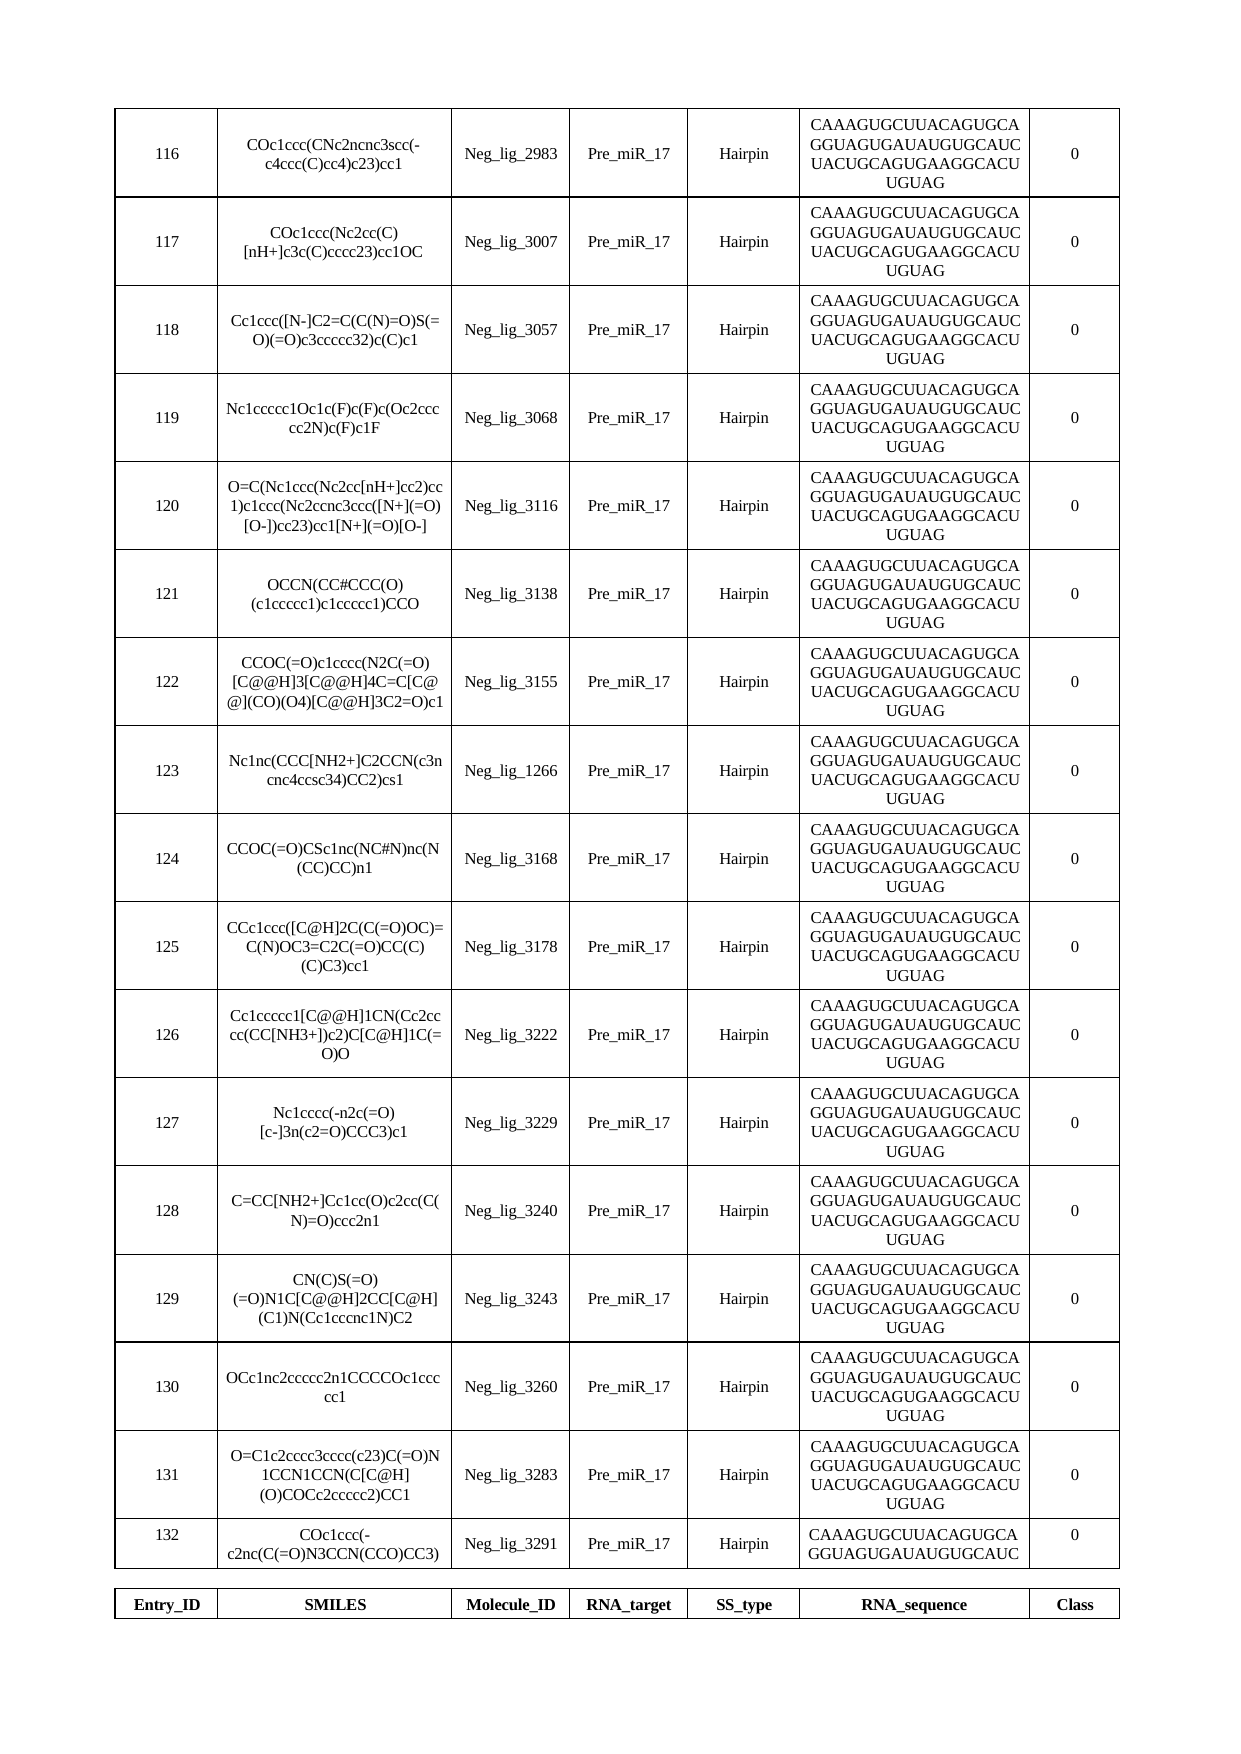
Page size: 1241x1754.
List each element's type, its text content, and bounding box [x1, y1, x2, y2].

table_cell Neg_lig_3155 [452, 638, 569, 725]
table_cell CAAAGUGCUUACAGUGCA GGUAGUGAUAUGUGCAUC UACUGCAGUGAAGGCACU UGUAG [800, 902, 1029, 989]
table_cell 0 [1030, 198, 1119, 284]
table_cell Hairpin [688, 990, 799, 1077]
table_cell 130 [116, 1343, 217, 1429]
table_cell Pre_miR_17 [570, 286, 687, 372]
table_cell Pre_miR_17 [570, 1255, 687, 1341]
table_cell 117 [116, 198, 217, 284]
table_cell O=C(Nc1ccc(Nc2cc[nH+]cc2)cc 1)c1ccc(Nc2ccnc3ccc([N+](=O) [O-])cc23)cc1[N+](=O)[O-] [218, 462, 451, 549]
table_cell 0 [1030, 1166, 1119, 1253]
table_cell Neg_lig_3222 [452, 990, 569, 1077]
table_cell CAAAGUGCUUACAGUGCA GGUAGUGAUAUGUGCAUC [800, 1519, 1029, 1567]
table_cell Neg_lig_3240 [452, 1166, 569, 1253]
table_cell 132 [116, 1519, 217, 1567]
table_header RNA_target [570, 1589, 687, 1618]
table_cell 129 [116, 1255, 217, 1341]
table_cell Neg_lig_3283 [452, 1431, 569, 1518]
table_cell Pre_miR_17 [570, 1343, 687, 1429]
table_cell CAAAGUGCUUACAGUGCA GGUAGUGAUAUGUGCAUC UACUGCAGUGAAGGCACU UGUAG [800, 1078, 1029, 1165]
table_cell 128 [116, 1166, 217, 1253]
table_cell 0 [1030, 990, 1119, 1077]
table_cell 0 [1030, 814, 1119, 901]
table_cell Hairpin [688, 286, 799, 372]
table_cell CAAAGUGCUUACAGUGCA GGUAGUGAUAUGUGCAUC UACUGCAGUGAAGGCACU UGUAG [800, 638, 1029, 725]
table_cell Hairpin [688, 902, 799, 989]
table_cell Pre_miR_17 [570, 1166, 687, 1253]
table_cell 131 [116, 1431, 217, 1518]
table_cell CAAAGUGCUUACAGUGCA GGUAGUGAUAUGUGCAUC UACUGCAGUGAAGGCACU UGUAG [800, 726, 1029, 813]
table_cell 122 [116, 638, 217, 725]
table_cell Hairpin [688, 1255, 799, 1341]
table_cell Pre_miR_17 [570, 374, 687, 461]
table_cell Neg_lig_2983 [452, 109, 569, 196]
table_cell CAAAGUGCUUACAGUGCA GGUAGUGAUAUGUGCAUC UACUGCAGUGAAGGCACU UGUAG [800, 1255, 1029, 1341]
table_cell CAAAGUGCUUACAGUGCA GGUAGUGAUAUGUGCAUC UACUGCAGUGAAGGCACU UGUAG [800, 1166, 1029, 1253]
table_cell Neg_lig_3178 [452, 902, 569, 989]
table_cell CAAAGUGCUUACAGUGCA GGUAGUGAUAUGUGCAUC UACUGCAGUGAAGGCACU UGUAG [800, 814, 1029, 901]
table_cell COc1ccc(Nc2cc(C) [nH+]c3c(C)cccc23)cc1OC [218, 198, 451, 284]
table_cell 0 [1030, 462, 1119, 549]
table_header SS_type [688, 1589, 799, 1618]
table_header Molecule_ID [452, 1589, 569, 1618]
table_cell Hairpin [688, 109, 799, 196]
table_cell 0 [1030, 109, 1119, 196]
table_header RNA_sequence [800, 1589, 1029, 1618]
table_cell Hairpin [688, 462, 799, 549]
table_cell CAAAGUGCUUACAGUGCA GGUAGUGAUAUGUGCAUC UACUGCAGUGAAGGCACU UGUAG [800, 1343, 1029, 1429]
table_cell COc1ccc(CNc2ncnc3scc(- c4ccc(C)cc4)c23)cc1 [218, 109, 451, 196]
table_cell CAAAGUGCUUACAGUGCA GGUAGUGAUAUGUGCAUC UACUGCAGUGAAGGCACU UGUAG [800, 550, 1029, 637]
table_cell Pre_miR_17 [570, 462, 687, 549]
table_cell Cc1ccc([N-]C2=C(C(N)=O)S(= O)(=O)c3ccccc32)c(C)c1 [218, 286, 451, 372]
table_cell 120 [116, 462, 217, 549]
table_cell 0 [1030, 286, 1119, 372]
table_cell 118 [116, 286, 217, 372]
table_cell Hairpin [688, 814, 799, 901]
table_cell 0 [1030, 1078, 1119, 1165]
table_cell Hairpin [688, 1166, 799, 1253]
table_cell 0 [1030, 726, 1119, 813]
table_cell COc1ccc(- c2nc(C(=O)N3CCN(CCO)CC3) [218, 1519, 451, 1567]
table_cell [800, 198, 1029, 284]
table_cell Neg_lig_3229 [452, 1078, 569, 1165]
table_header SMILES [218, 1589, 451, 1618]
table_cell Pre_miR_17 [570, 814, 687, 901]
table_cell Neg_lig_3068 [452, 374, 569, 461]
table_cell Hairpin [688, 550, 799, 637]
table_cell 127 [116, 1078, 217, 1165]
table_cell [800, 109, 1029, 196]
table_cell Nc1cccc(-n2c(=O) [c-]3n(c2=O)CCC3)c1 [218, 1078, 451, 1165]
table_cell Hairpin [688, 1078, 799, 1165]
table_cell CAAAGUGCUUACAGUGCA GGUAGUGAUAUGUGCAUC UACUGCAGUGAAGGCACU UGUAG [800, 286, 1029, 372]
table_cell Pre_miR_17 [570, 1078, 687, 1165]
table_cell 0 [1030, 374, 1119, 461]
table_cell Hairpin [688, 1431, 799, 1518]
table_cell 125 [116, 902, 217, 989]
table_cell 123 [116, 726, 217, 813]
table_cell Pre_miR_17 [570, 638, 687, 725]
table_cell Pre_miR_17 [570, 198, 687, 284]
table_cell Neg_lig_3057 [452, 286, 569, 372]
table_cell CCOC(=O)CSc1nc(NC#N)nc(N (CC)CC)n1 [218, 814, 451, 901]
table_cell 119 [116, 374, 217, 461]
table_cell Neg_lig_3168 [452, 814, 569, 901]
table_cell Nc1nc(CCC[NH2+]C2CCN(c3n cnc4ccsc34)CC2)cs1 [218, 726, 451, 813]
table_cell Pre_miR_17 [570, 109, 687, 196]
table_cell Pre_miR_17 [570, 726, 687, 813]
table_cell Hairpin [688, 198, 799, 284]
table_cell 0 [1030, 1255, 1119, 1341]
table_cell O=C1c2cccc3cccc(c23)C(=O)N 1CCN1CCN(C[C@H] (O)COCc2ccccc2)CC1 [218, 1431, 451, 1518]
table_cell Neg_lig_3243 [452, 1255, 569, 1341]
table_cell Neg_lig_3007 [452, 198, 569, 284]
table_cell 124 [116, 814, 217, 901]
table_cell Pre_miR_17 [570, 550, 687, 637]
table_cell Pre_miR_17 [570, 1519, 687, 1567]
table_cell 116 [116, 109, 217, 196]
table_cell 0 [1030, 550, 1119, 637]
table_cell CAAAGUGCUUACAGUGCA GGUAGUGAUAUGUGCAUC UACUGCAGUGAAGGCACU UGUAG [800, 1431, 1029, 1518]
table_cell CCOC(=O)c1cccc(N2C(=O) [C@@H]3[C@@H]4C=C[C@ @](CO)(O4)[C@@H]3C2=O)c1 [218, 638, 451, 725]
table_cell Hairpin [688, 1343, 799, 1429]
table_cell Pre_miR_17 [570, 990, 687, 1077]
table_cell Nc1ccccc1Oc1c(F)c(F)c(Oc2ccc cc2N)c(F)c1F [218, 374, 451, 461]
table_cell Neg_lig_3138 [452, 550, 569, 637]
table_cell 126 [116, 990, 217, 1077]
table_cell 0 [1030, 1431, 1119, 1518]
table_cell Neg_lig_3116 [452, 462, 569, 549]
table_cell 0 [1030, 1343, 1119, 1429]
table_header Entry_ID [116, 1589, 217, 1618]
table_cell 0 [1030, 638, 1119, 725]
table_cell OCc1nc2ccccc2n1CCCCOc1ccc cc1 [218, 1343, 451, 1429]
table_cell CN(C)S(=O) (=O)N1C[C@@H]2CC[C@H] (C1)N(Cc1cccnc1N)C2 [218, 1255, 451, 1341]
table_cell Pre_miR_17 [570, 902, 687, 989]
table_cell CAAAGUGCUUACAGUGCA GGUAGUGAUAUGUGCAUC UACUGCAGUGAAGGCACU UGUAG [800, 374, 1029, 461]
table_cell Cc1ccccc1[C@@H]1CN(Cc2cc cc(CC[NH3+])c2)C[C@H]1C(= O)O [218, 990, 451, 1077]
table_cell 0 [1030, 1519, 1119, 1567]
table_cell CAAAGUGCUUACAGUGCA GGUAGUGAUAUGUGCAUC UACUGCAGUGAAGGCACU UGUAG [800, 462, 1029, 549]
table_cell Hairpin [688, 1519, 799, 1567]
table_cell CAAAGUGCUUACAGUGCA GGUAGUGAUAUGUGCAUC UACUGCAGUGAAGGCACU UGUAG [800, 990, 1029, 1077]
table_cell Hairpin [688, 638, 799, 725]
table_cell 121 [116, 550, 217, 637]
table_cell Neg_lig_3260 [452, 1343, 569, 1429]
table_cell CCc1ccc([C@H]2C(C(=O)OC)= C(N)OC3=C2C(=O)CC(C) (C)C3)cc1 [218, 902, 451, 989]
table_cell Neg_lig_1266 [452, 726, 569, 813]
table_cell 0 [1030, 902, 1119, 989]
table_header Class [1030, 1589, 1119, 1618]
table_cell Hairpin [688, 374, 799, 461]
table_cell Neg_lig_3291 [452, 1519, 569, 1567]
table_cell Pre_miR_17 [570, 1431, 687, 1518]
table_cell Hairpin [688, 726, 799, 813]
table_cell OCCN(CC#CCC(O) (c1ccccc1)c1ccccc1)CCO [218, 550, 451, 637]
table_cell C=CC[NH2+]Cc1cc(O)c2cc(C( N)=O)ccc2n1 [218, 1166, 451, 1253]
